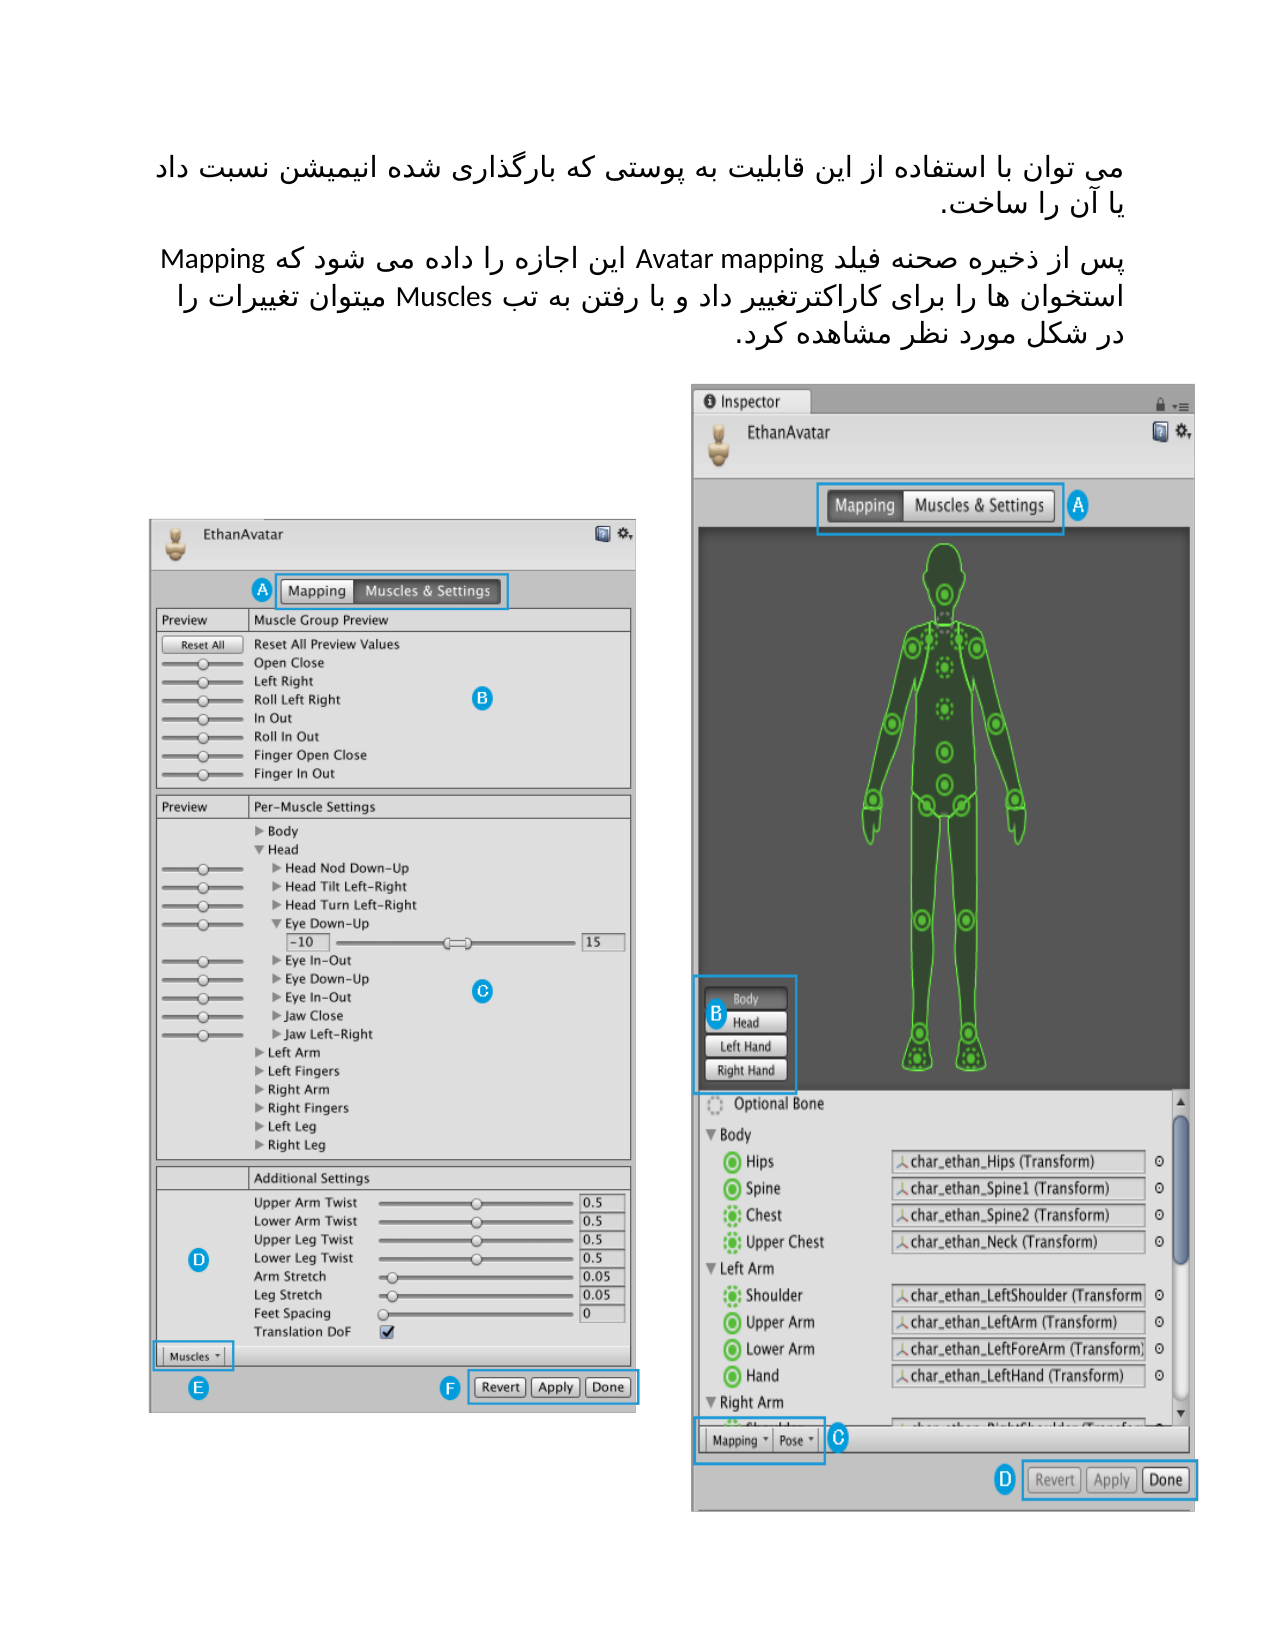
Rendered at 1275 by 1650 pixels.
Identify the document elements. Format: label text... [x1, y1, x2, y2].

text پس از ذخیره صحنه فیلد Avatar mapping این اجازه را داده می شود که Mapping استخوان ها را برای کاراکترتغییر داد و با رفتن به تب Muscles میتوان تغییرات را در شکل مورد نظر مشاهده کرد. [150, 240, 1125, 351]
picture [141, 512, 642, 1418]
picture [683, 377, 1199, 1516]
text می توان با استفاده از این قابلیت به پوستی که بارگذاری شده انیمیشن نسبت داد یا آن را ساخت. [150, 150, 1125, 221]
